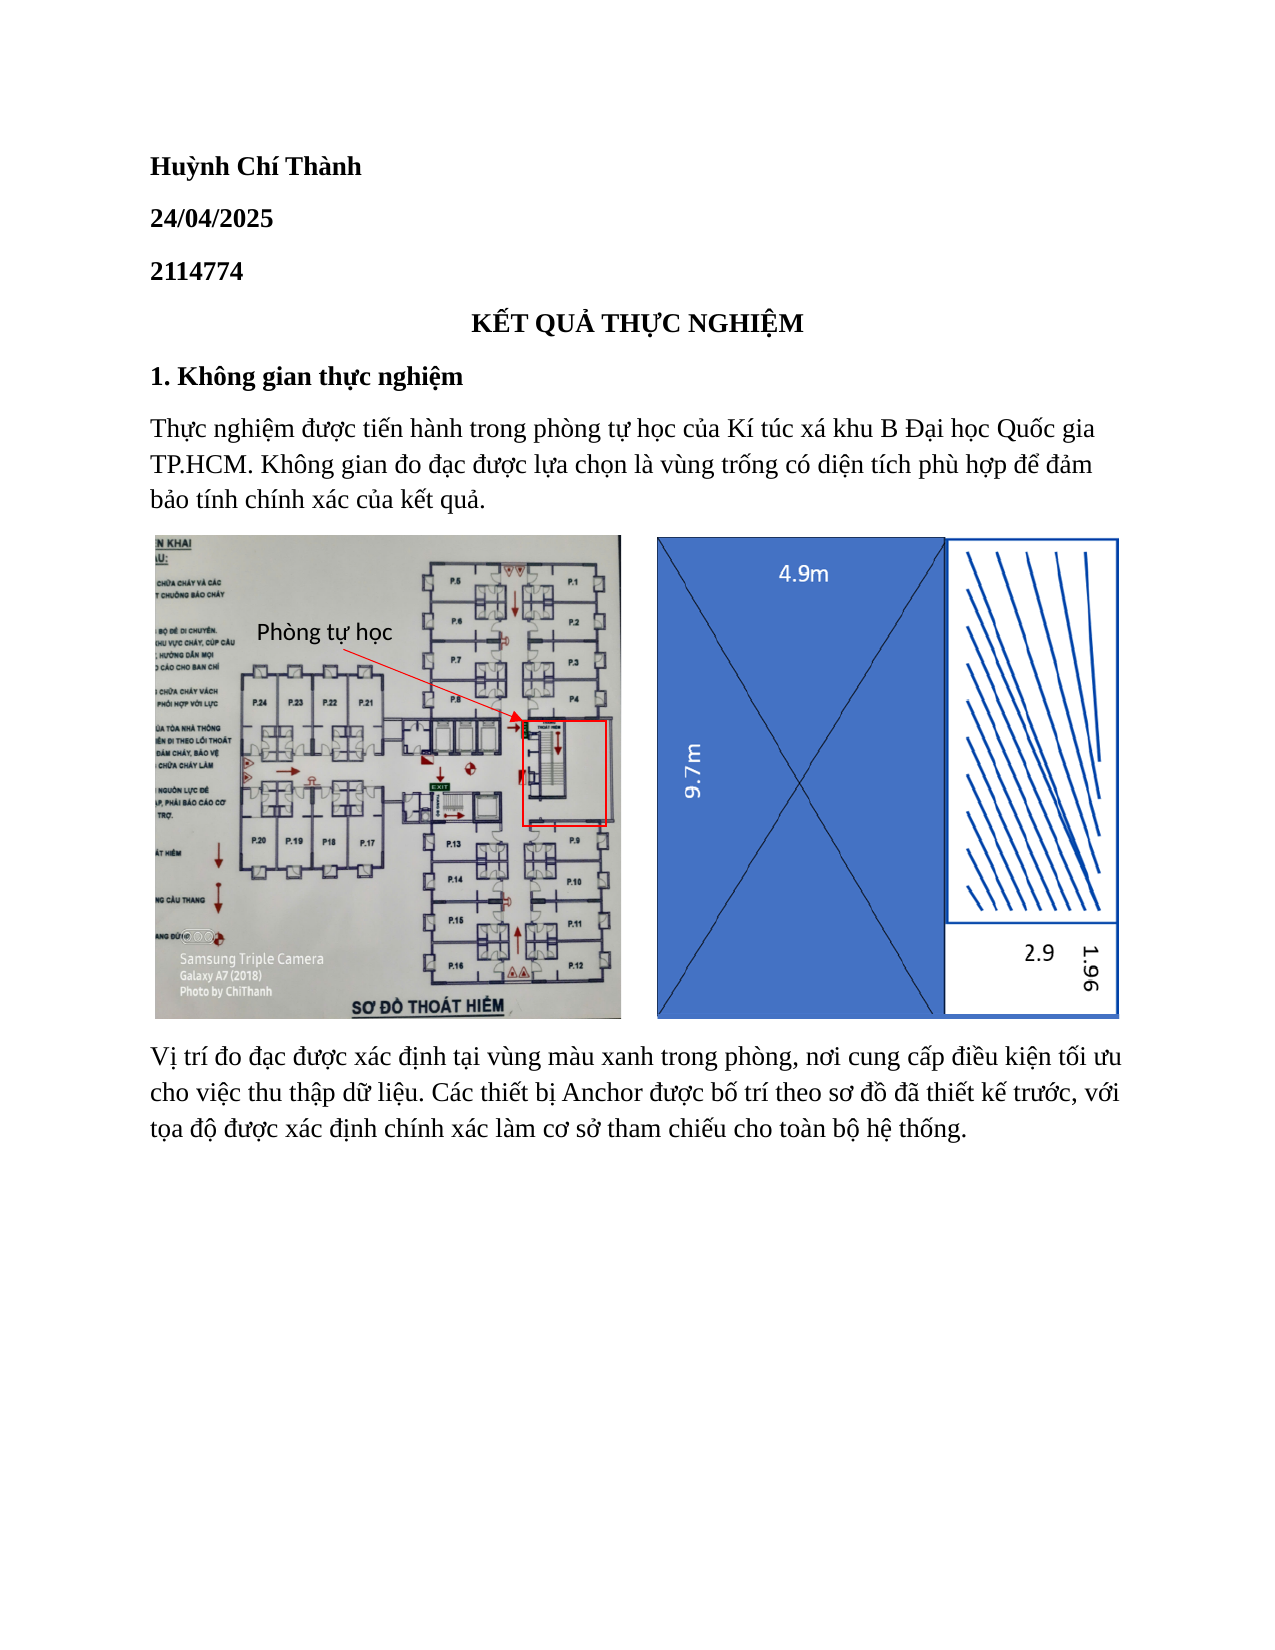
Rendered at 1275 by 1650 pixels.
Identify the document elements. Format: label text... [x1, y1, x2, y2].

text KẾT QUẢ THỰC NGHIỆM [150, 307, 1125, 338]
picture [655, 535, 1120, 1019]
text 2114774 [150, 255, 1125, 286]
picture [155, 535, 622, 1019]
text 1. Không gian thực nghiệm [150, 359, 1125, 391]
text Thực nghiệm được tiến hành trong phòng tự học của Kí túc xá khu B Đại học Quốc gia TP.HCM. Không gian đo đạc được lựa chọn là vùng trống có diện tích phù hợp để đảm bảo tính chính xác của kết quả. [150, 412, 1125, 514]
text 24/04/2025 [150, 202, 1125, 233]
text Huỳnh Chí Thành [150, 150, 1125, 181]
text Vị trí đo đạc được xác định tại vùng màu xanh trong phòng, nơi cung cấp điều kiện tối ưu cho việc thu thập dữ liệu. Các thiết bị Anchor được bố trí theo sơ đồ đã thiết kế trước, với tọa độ được xác định chính xác làm cơ sở tham chiếu cho toàn bộ hệ thống. [150, 1040, 1125, 1143]
